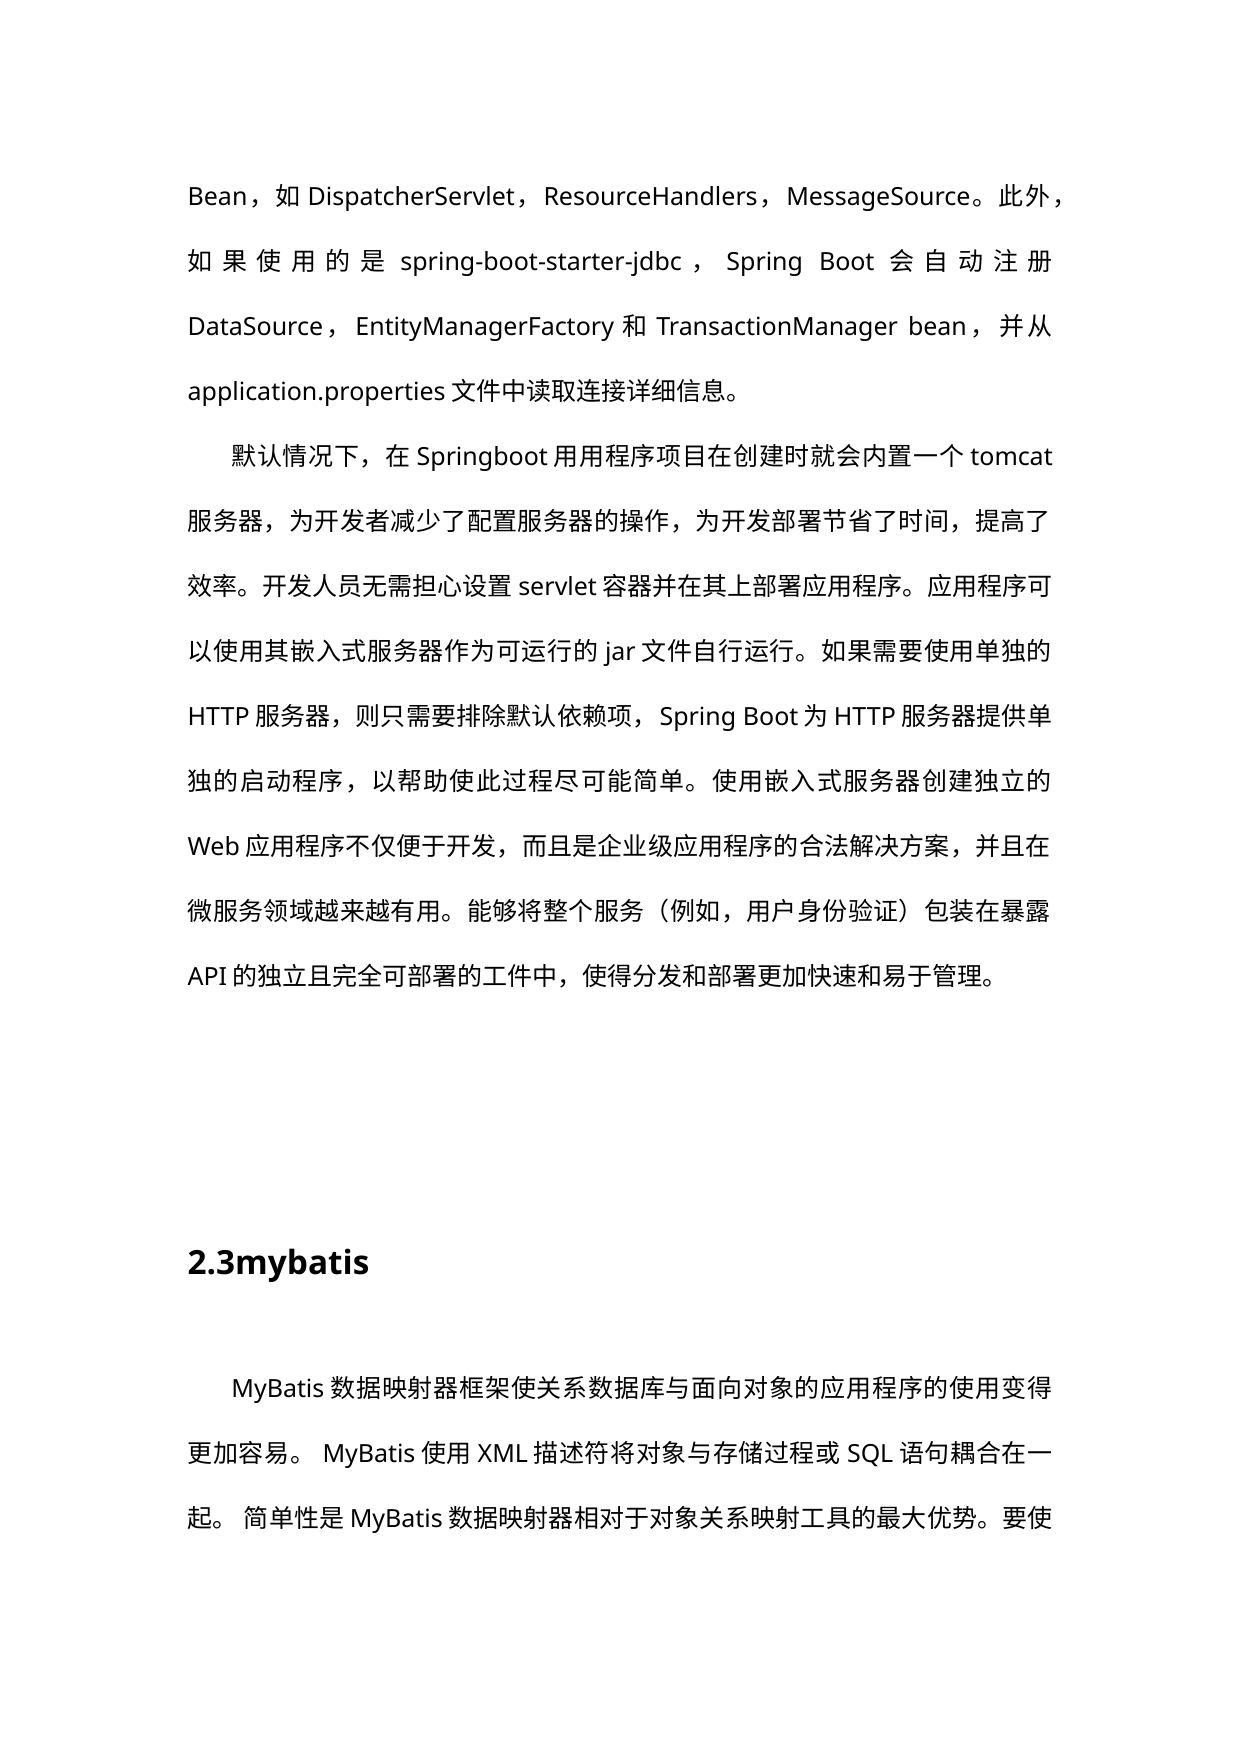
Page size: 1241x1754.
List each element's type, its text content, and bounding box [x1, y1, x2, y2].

subtitle 2.3mybatis [187, 1229, 1053, 1294]
text 默认情况下，在Springboot用用程序项目在创建时就会内置一个tomcat服务器，为开发者减少了配置服务器的操作，为开发部署节省了时间，提高了效率。开发人员无需担心设置servlet容器并在其上部署应用程序。应用程序可以使用其嵌入式服务器作为可运行的jar文件自行运行。如果需要使用单独的HTTP服务器，则只需要排除默认依赖项，Spring Boot为HTTP服务器提供单独的启动程序，以帮助使此过程尽可能简单。使用嵌入式服务器创建独立的Web应用程序不仅便于开发，而且是企业级应用程序的合法解决方案，并且在微服务领域越来越有用。能够将整个服务（例如，用户身份验证）包装在暴露API的独立且完全可部署的工件中，使得分发和部署更加快速和易于管理。 [187, 422, 1053, 1007]
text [187, 1354, 1053, 1549]
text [187, 162, 1053, 422]
